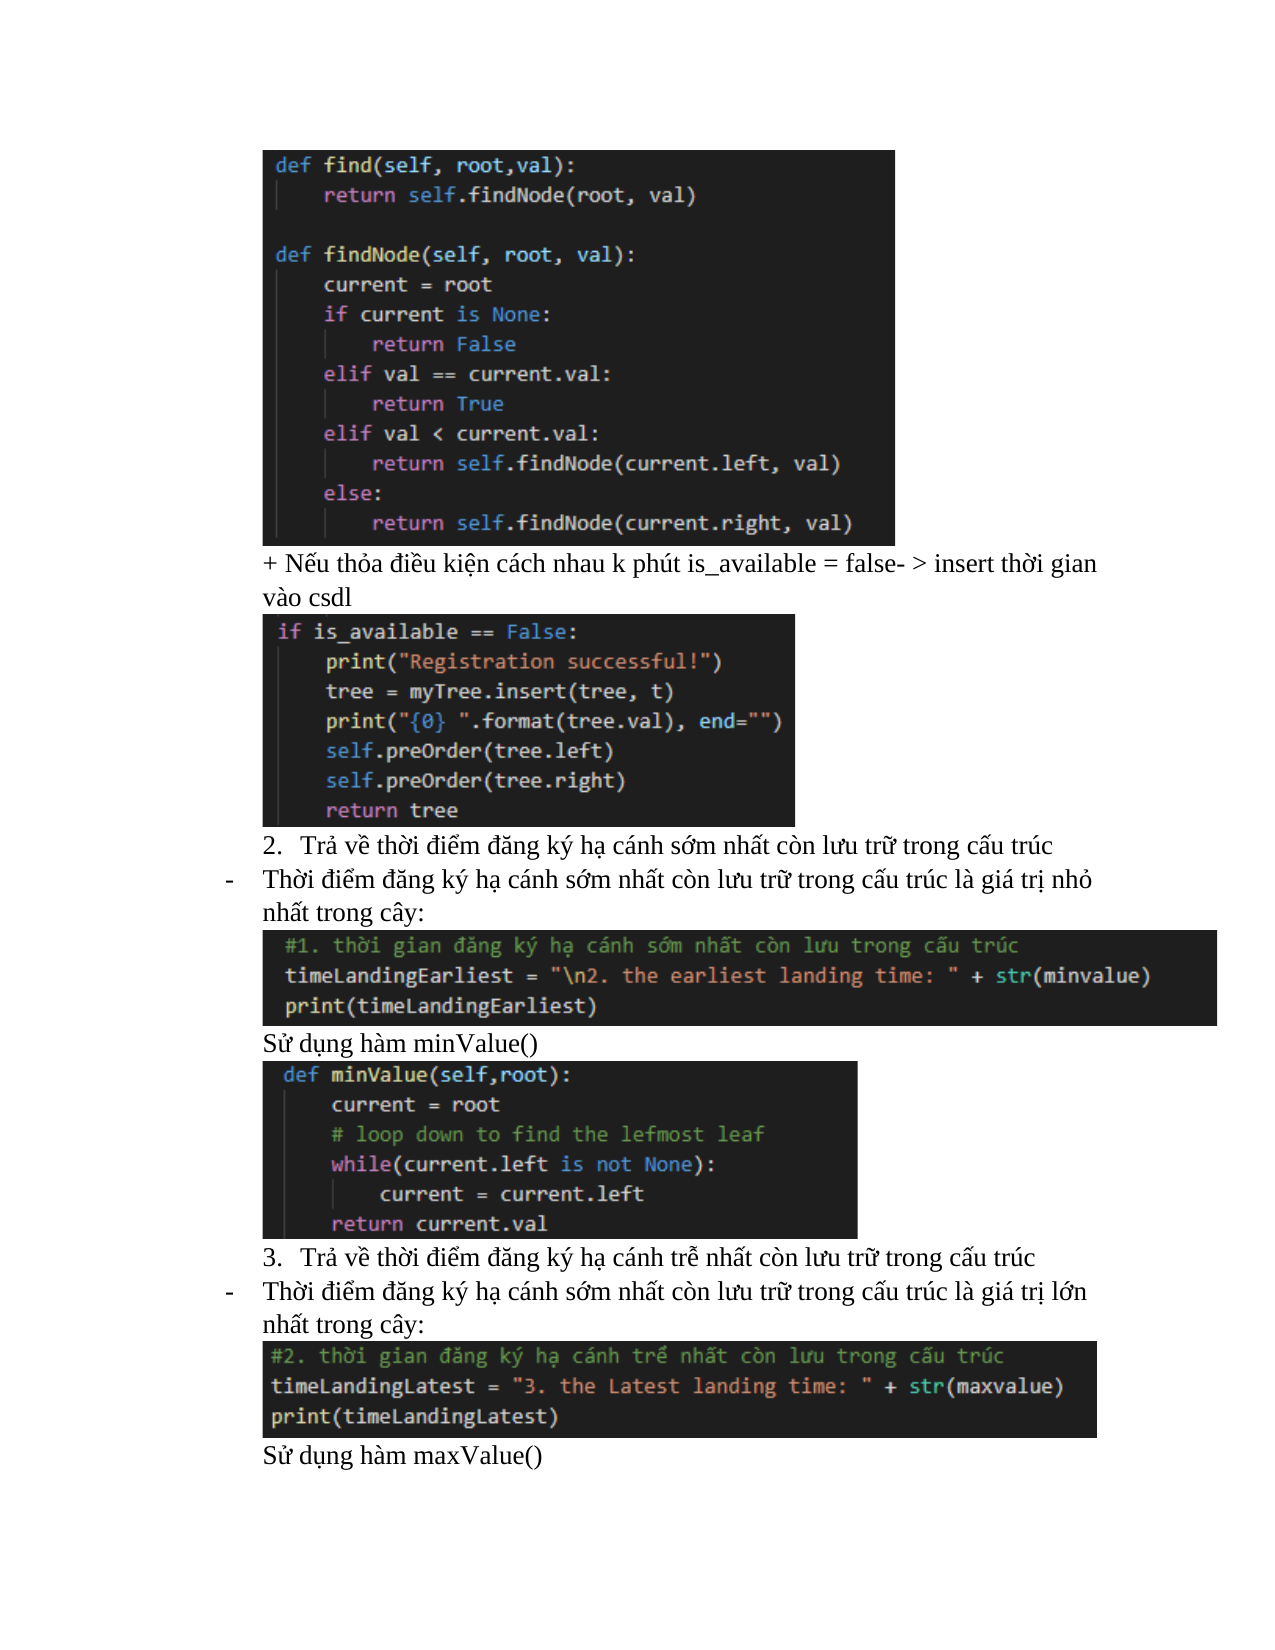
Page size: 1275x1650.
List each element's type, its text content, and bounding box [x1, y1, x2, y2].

list Trả về thời điểm đăng ký hạ cánh trễ nhất còn lưu trữ trong cấu trúc [262, 1241, 1125, 1272]
list Thời điểm đăng ký hạ cánh sớm nhất còn lưu trữ trong cấu trúc là giá trị lớn nhất trong cây: [225, 1275, 1125, 1339]
picture [262, 150, 896, 546]
list Trả về thời điểm đăng ký hạ cánh sớm nhất còn lưu trữ trong cấu trúc [262, 829, 1125, 860]
picture [262, 930, 1218, 1026]
picture [262, 1341, 1097, 1438]
list Sử dụng hàm minValue() [262, 1027, 1125, 1058]
list Thời điểm đăng ký hạ cánh sớm nhất còn lưu trữ trong cấu trúc là giá trị nhỏ nhất trong cây: [225, 863, 1125, 927]
list Sử dụng hàm maxValue() [262, 1439, 1125, 1471]
picture [262, 1061, 858, 1239]
picture [262, 614, 796, 827]
list + Nếu thỏa điều kiện cách nhau k phút is_available = false- > insert thời gian vào csdl [262, 547, 1125, 612]
